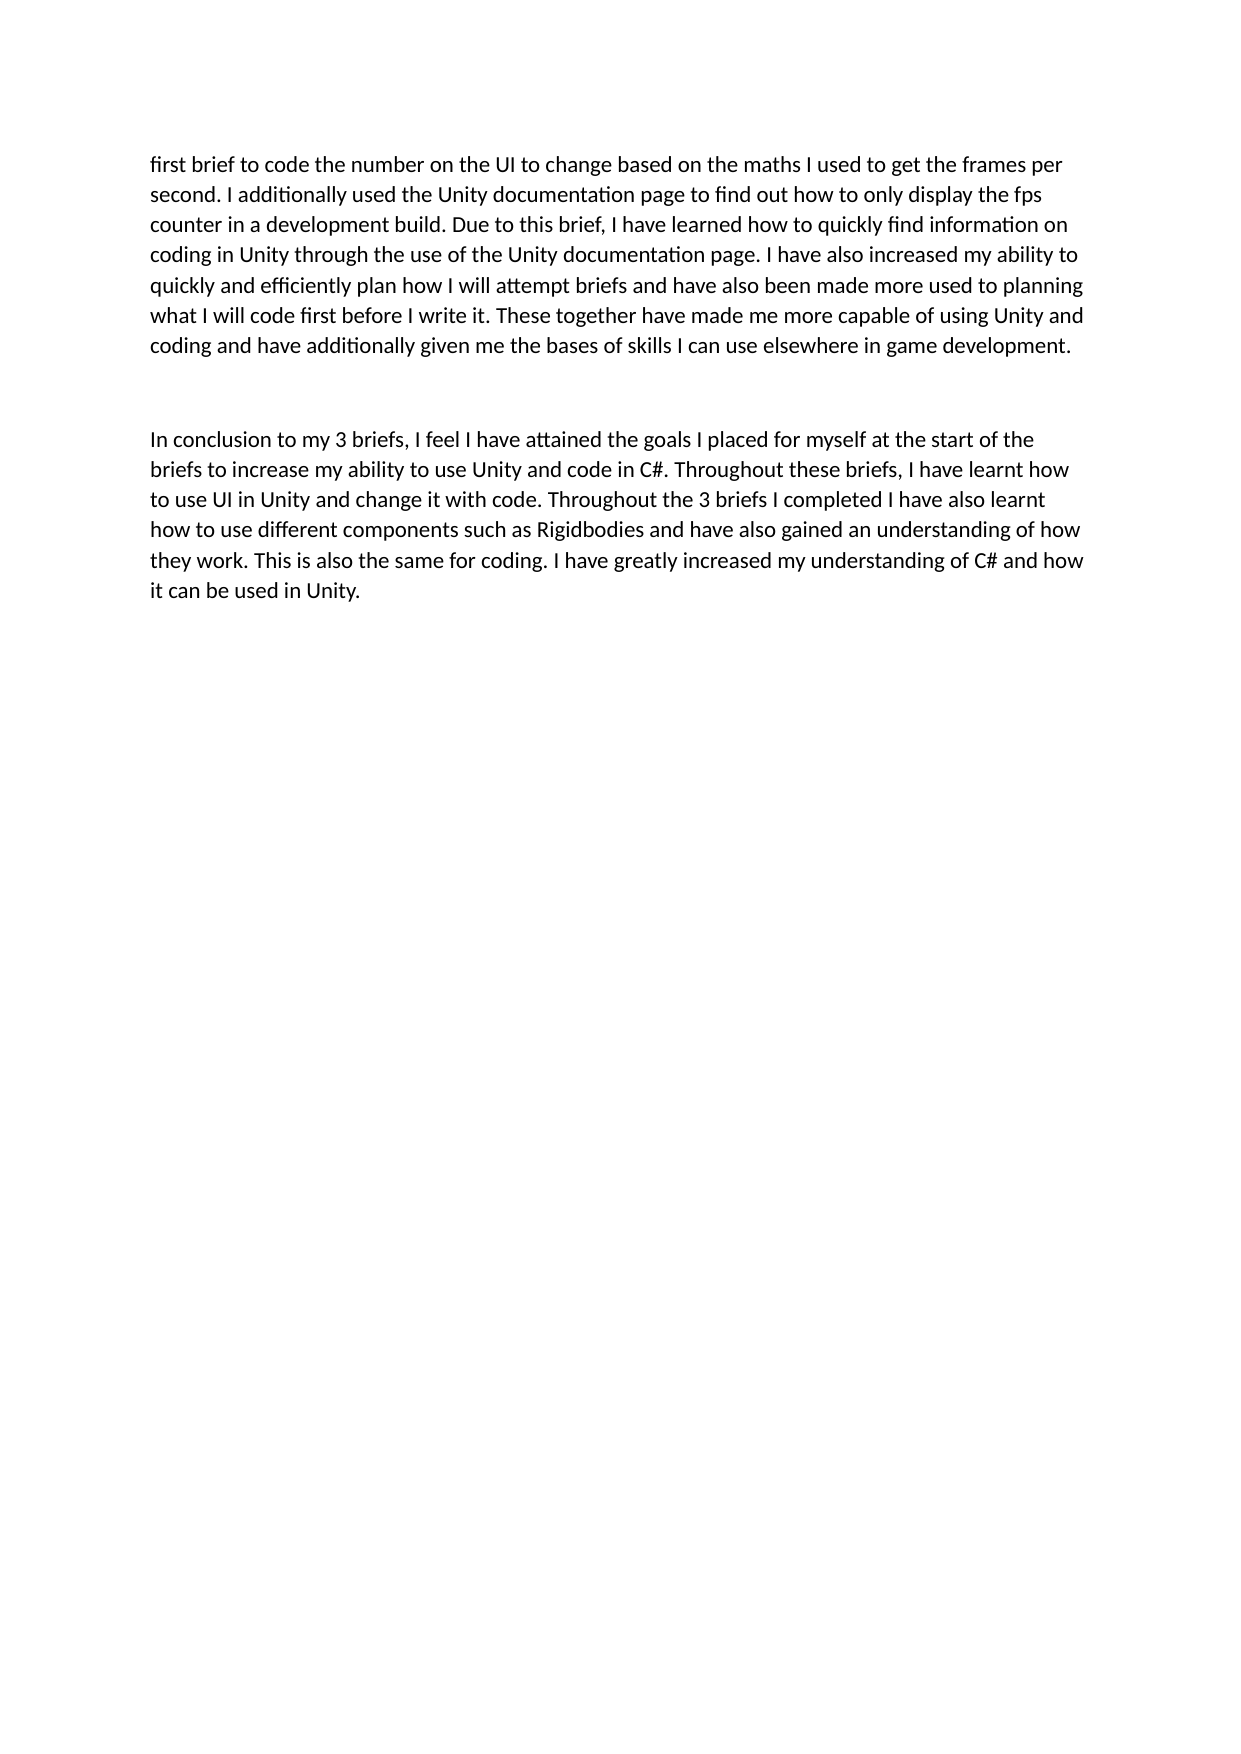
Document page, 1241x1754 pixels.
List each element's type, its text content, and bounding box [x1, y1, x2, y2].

text In conclusion to my 3 briefs, I feel I have attained the goals I placed for myself at the start of the briefs to increase my ability to use Unity and code in C#. Throughout these briefs, I have learnt how to use UI in Unity and change it with code. Throughout the 3 briefs I completed I have also learnt how to use different components such as Rigidbodies and have also gained an understanding of how they work. This is also the same for coding. I have greatly increased my understanding of C# and how it can be used in Unity. [150, 425, 1090, 604]
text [150, 150, 1090, 359]
